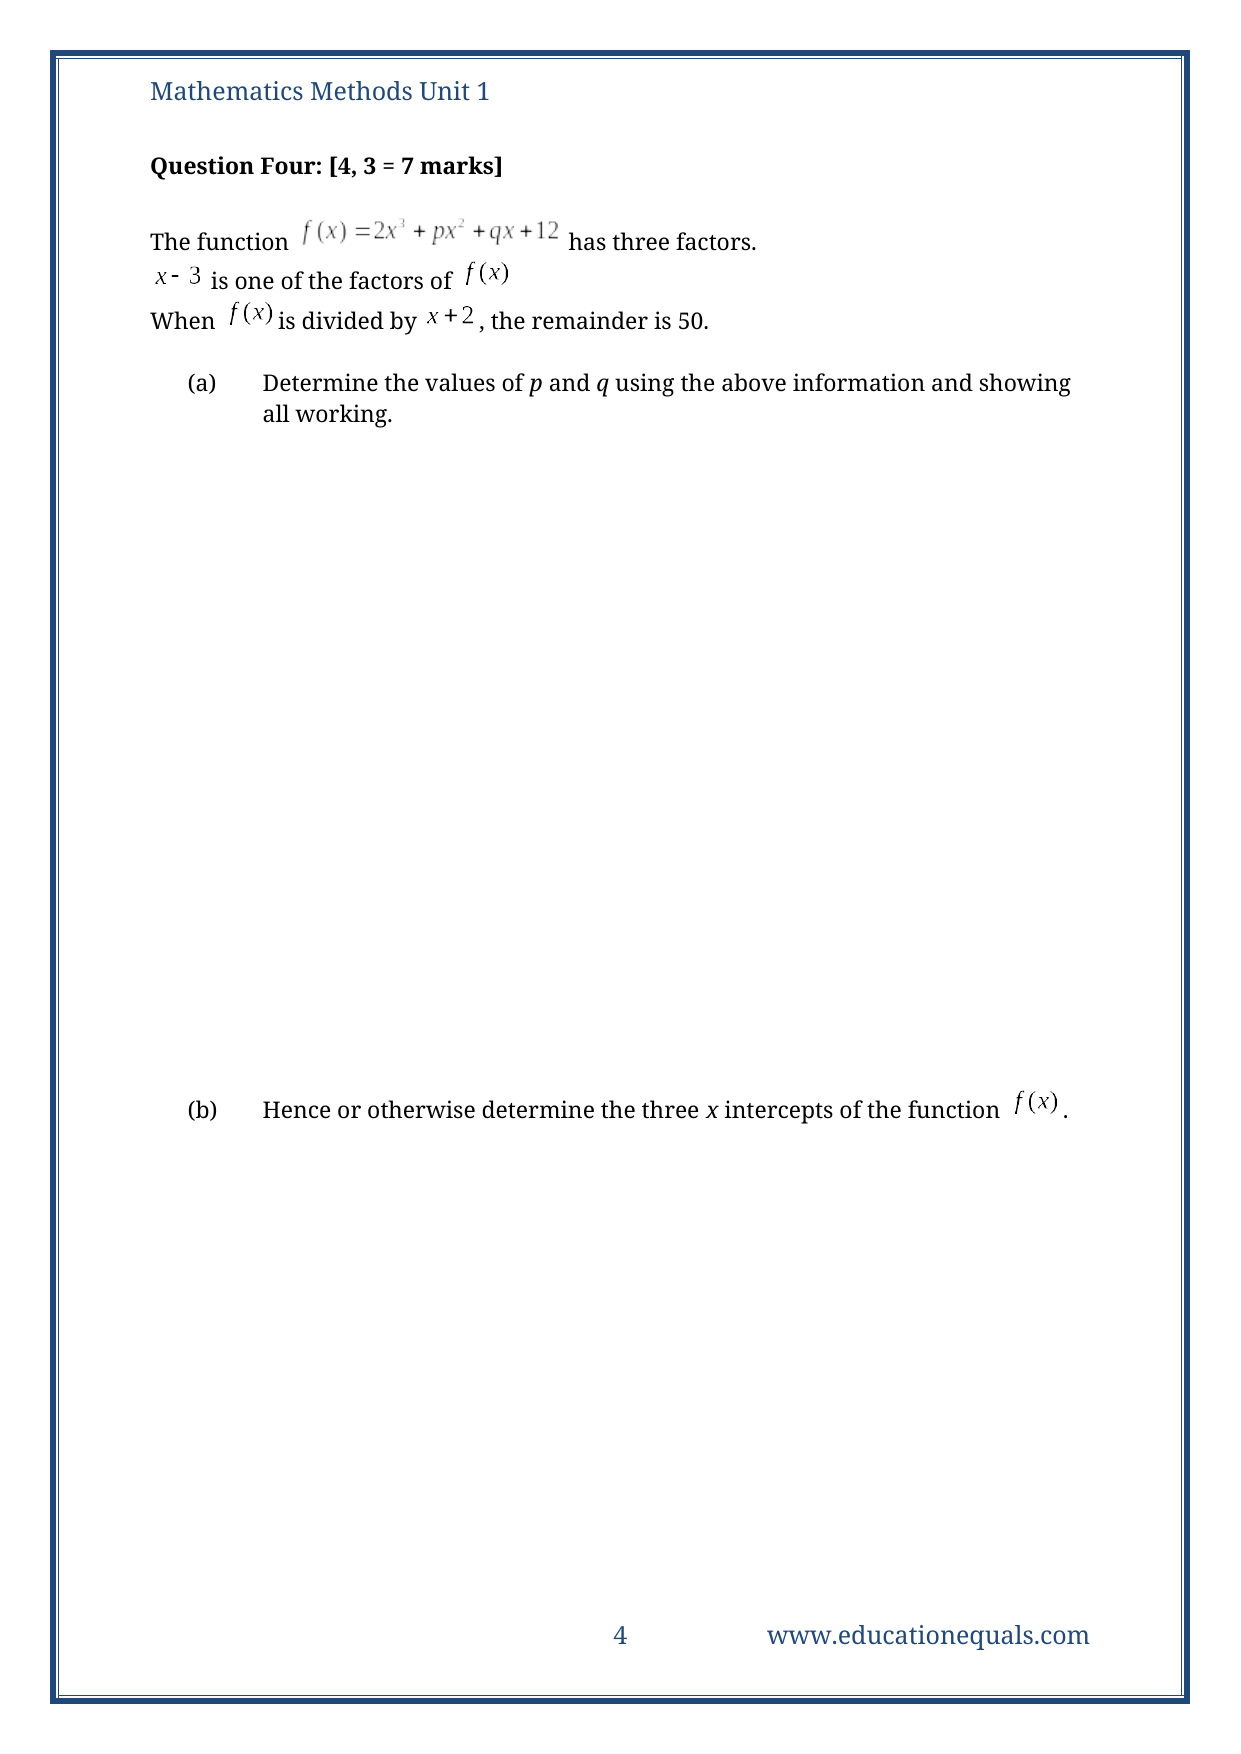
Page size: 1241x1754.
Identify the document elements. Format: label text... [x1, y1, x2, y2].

text is one of the factors of [150, 257, 1090, 296]
text When is divided by , the remainder is 50. [150, 296, 1090, 336]
text Question Four: [4, 3 = 7 marks] [150, 150, 1090, 181]
list Hence or otherwise determine the three x intercepts of the function . [187, 1086, 1090, 1126]
list Determine the values of p and q using the above information and showing all working. [187, 367, 1090, 430]
text The function has three factors. [150, 212, 1090, 257]
